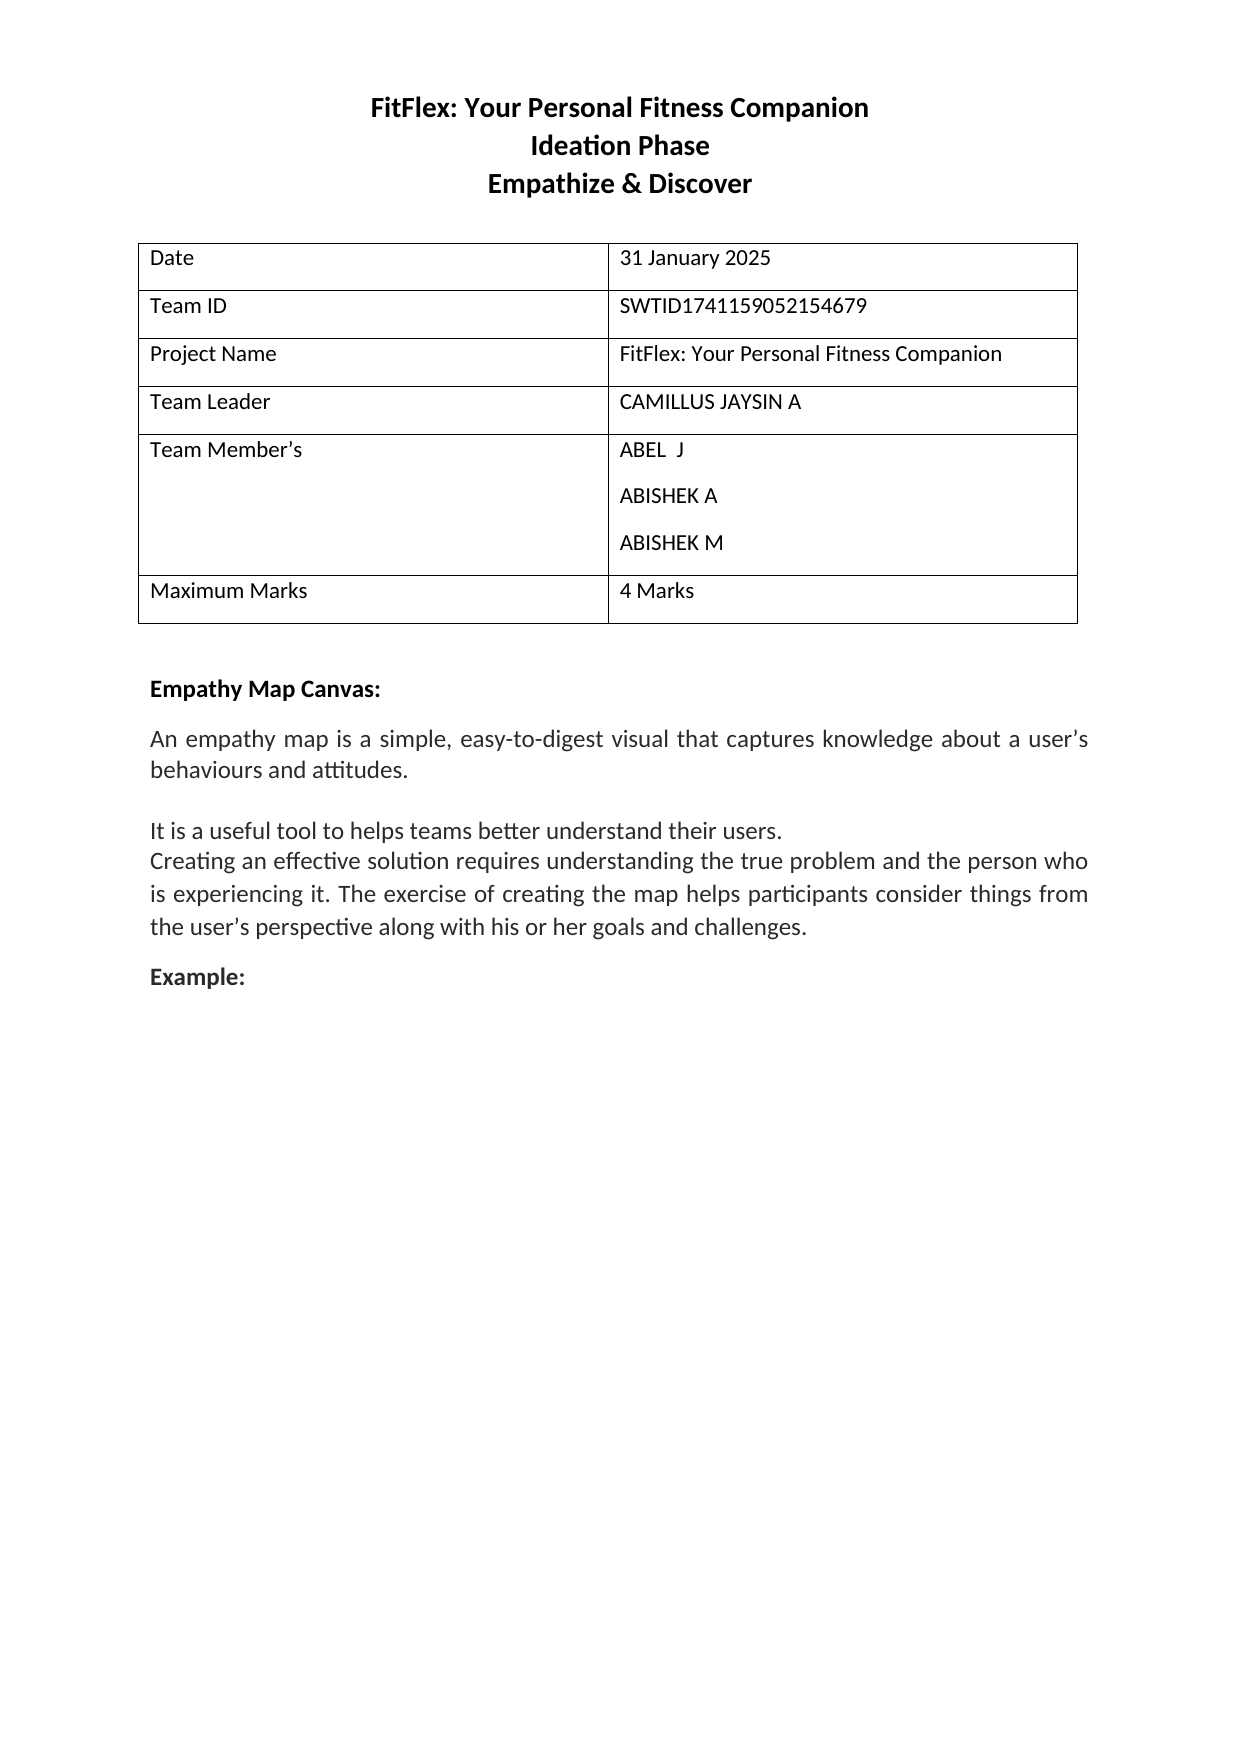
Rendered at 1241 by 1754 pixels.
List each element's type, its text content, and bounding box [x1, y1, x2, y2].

text It is a useful tool to helps teams better understand their users. [150, 815, 1090, 845]
table_header 31 January 2025 [609, 244, 1077, 290]
text Empathize & Discover [150, 166, 1090, 201]
text Creating an effective solution requires understanding the true problem and the person who is experiencing it. The exercise of creating the map helps participants consider things from the user’s perspective along with his or her goals and challenges. [150, 845, 1090, 942]
text Empathy Map Canvas: [150, 674, 1090, 704]
table_cell FitFlex: Your Personal Fitness Companion [609, 339, 1077, 386]
table_cell SWTID1741159052154679 [609, 291, 1077, 338]
text Example: [150, 961, 1090, 991]
table_cell Maximum Marks [139, 576, 608, 623]
text Ideation Phase [150, 127, 1090, 163]
table_cell 4 Marks [609, 576, 1077, 623]
table_header Date [139, 244, 608, 290]
table_cell Team Leader [139, 387, 608, 434]
table_cell ABEL J ABISHEK A ABISHEK M [609, 435, 1077, 575]
text An empathy map is a simple, easy-to-digest visual that captures knowledge about a user’s behaviours and attitudes. [150, 723, 1090, 784]
table_cell Project Name [139, 339, 608, 386]
text FitFlex: Your Personal Fitness Companion [150, 89, 1090, 124]
table_cell Team Member’s [139, 435, 608, 575]
table_cell CAMILLUS JAYSIN A [609, 387, 1077, 434]
table_cell Team ID [139, 291, 608, 338]
